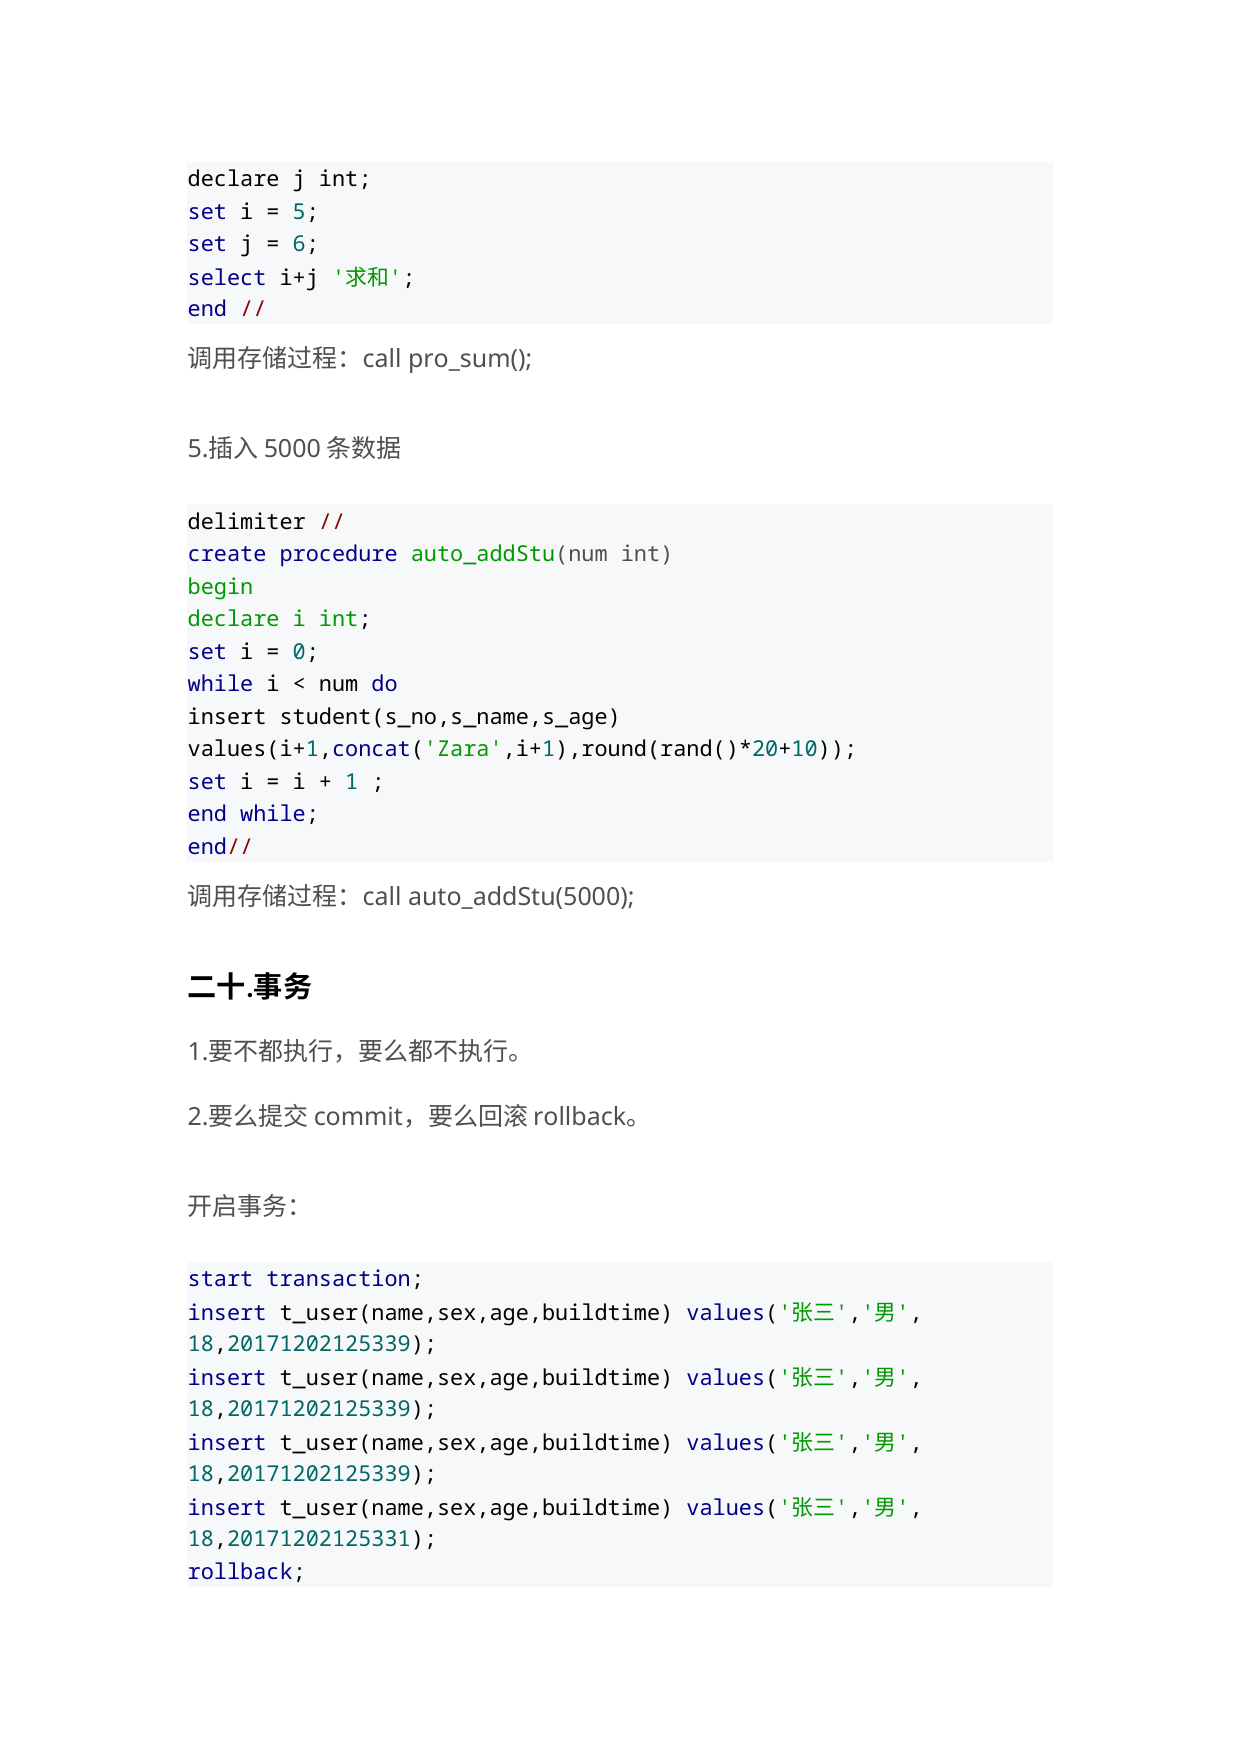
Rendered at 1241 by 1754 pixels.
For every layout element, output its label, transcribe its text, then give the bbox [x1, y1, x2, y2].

text set i = 0; [187, 634, 1053, 667]
text delimiter // [187, 504, 1053, 537]
text 调用存储过程：call auto_addStu(5000); [187, 862, 1053, 927]
text insert t_user(name,sex,age,buildtime) values('张三','男',18,20171202125339); [187, 1424, 1053, 1489]
text rollback; [187, 1554, 1053, 1587]
text set j = 6; [187, 227, 1053, 259]
text create procedure auto_addStu(num int) [187, 537, 1053, 569]
text declare j int; [187, 162, 1053, 194]
text start transaction; [187, 1262, 1053, 1294]
text 调用存储过程：call pro_sum(); [187, 324, 1053, 389]
text select i+j '求和'; [187, 259, 1053, 292]
text set i = i + 1 ; [187, 764, 1053, 797]
text begin [187, 569, 1053, 602]
text insert t_user(name,sex,age,buildtime) values('张三','男',18,20171202125331); [187, 1489, 1053, 1554]
text while i < num do [187, 667, 1053, 699]
text end// [187, 829, 1053, 862]
text 开启事务： [187, 1172, 1053, 1237]
text declare i int; [187, 602, 1053, 634]
text insert student(s_no,s_name,s_age) values(i+1,concat('Zara',i+1),round(rand()*20+10)); [187, 699, 1053, 764]
text insert t_user(name,sex,age,buildtime) values('张三','男',18,20171202125339); [187, 1294, 1053, 1359]
text set i = 5; [187, 194, 1053, 227]
text end while; [187, 797, 1053, 829]
text 5.插入5000条数据 [187, 414, 1053, 479]
text end // [187, 292, 1053, 324]
text insert t_user(name,sex,age,buildtime) values('张三','男',18,20171202125339); [187, 1359, 1053, 1424]
text 二十.事务 1.要不都执行，要么都不执行。 2.要么提交commit，要么回滚rollback。 [187, 952, 1053, 1147]
